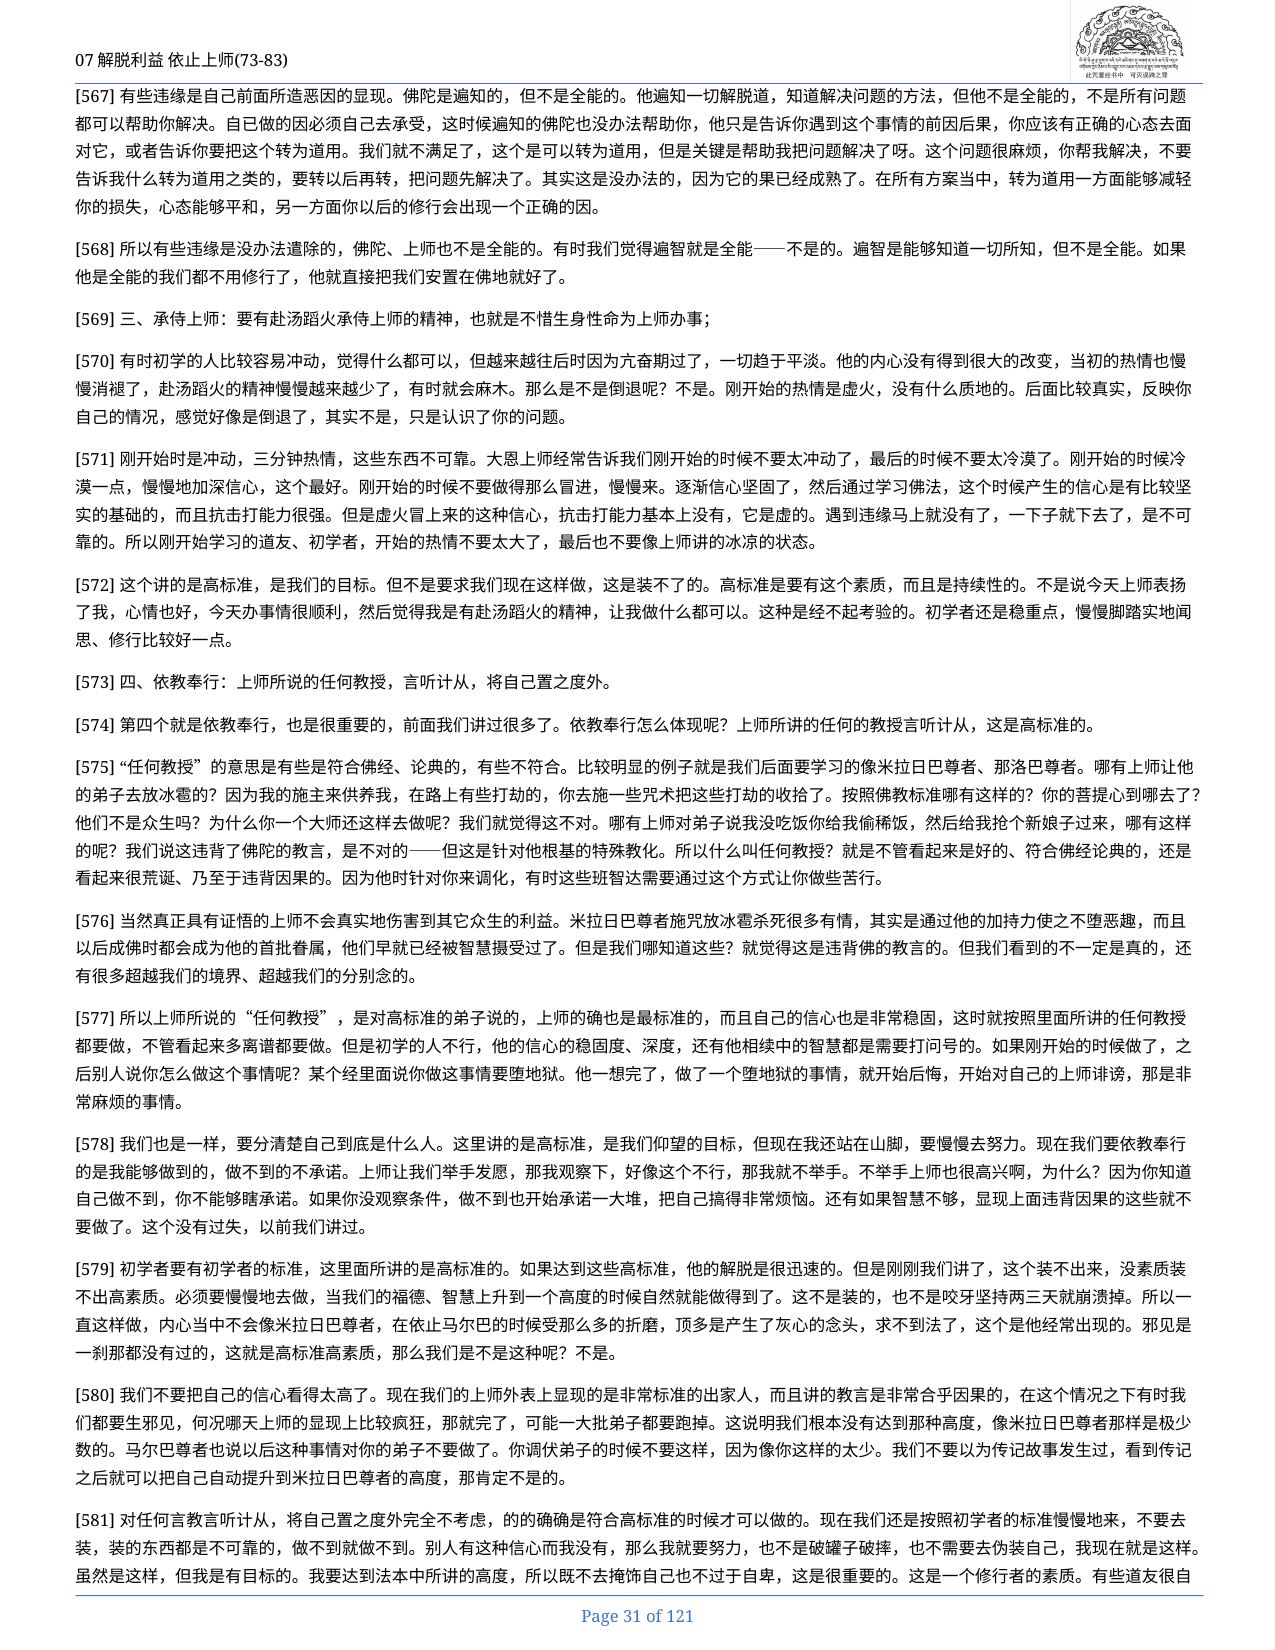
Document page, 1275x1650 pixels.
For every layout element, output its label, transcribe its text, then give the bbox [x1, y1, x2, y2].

picture [1070, 0, 1190, 83]
text [568] 所以有些违缘是没办法遣除的，佛陀、上师也不是全能的。有时我们觉得遍智就是全能——不是的。遍智是能够知道一切所知，但不是全能。如果他是全能的我们都不用修行了，他就直接把我们安置在佛地就好了。 [75, 236, 1200, 288]
text [575] “任何教授”的意思是有些是符合佛经、论典的，有些不符合。比较明显的例子就是我们后面要学习的像米拉日巴尊者、那洛巴尊者。哪有上师让他的弟子去放冰雹的？因为我的施主来供养我，在路上有些打劫的，你去施一些咒术把这些打劫的收拾了。按照佛教标准哪有这样的？你的菩提心到哪去了？他们不是众生吗？为什么你一个大师还这样去做呢？我们就觉得这不对。哪有上师对弟子说我没吃饭你给我偷稀饭，然后给我抢个新娘子过来，哪有这样的呢？我们说这违背了佛陀的教言，是不对的——但这是针对他根基的特殊教化。所以什么叫任何教授？就是不管看起来是好的、符合佛经论典的，还是看起来很荒诞、乃至于违背因果的。因为他时针对你来调化，有时这些班智达需要通过这个方式让你做些苦行。 [75, 754, 1200, 889]
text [75, 1507, 1200, 1587]
text [577] 所以上师所说的“任何教授”，是对高标准的弟子说的，上师的确也是最标准的，而且自己的信心也是非常稳固，这时就按照里面所讲的任何教授都要做，不管看起来多离谱都要做。但是初学的人不行，他的信心的稳固度、深度，还有他相续中的智慧都是需要打问号的。如果刚开始的时候做了，之后别人说你怎么做这个事情呢？某个经里面说你做这事情要堕地狱。他一想完了，做了一个堕地狱的事情，就开始后悔，开始对自己的上师诽谤，那是非常麻烦的事情。 [75, 1005, 1200, 1113]
text [570] 有时初学的人比较容易冲动，觉得什么都可以，但越来越往后时因为亢奋期过了，一切趋于平淡。他的内心没有得到很大的改变，当初的热情也慢慢消褪了，赴汤蹈火的精神慢慢越来越少了，有时就会麻木。那么是不是倒退呢？不是。刚开始的热情是虚火，没有什么质地的。后面比较真实，反映你自己的情况，感觉好像是倒退了，其实不是，只是认识了你的问题。 [75, 348, 1200, 428]
text [569] 三、承侍上师：要有赴汤蹈火承侍上师的精神，也就是不惜生身性命为上师办事； [75, 306, 1200, 330]
text [580] 我们不要把自己的信心看得太高了。现在我们的上师外表上显现的是非常标准的出家人，而且讲的教言是非常合乎因果的，在这个情况之下有时我们都要生邪见，何况哪天上师的显现上比较疯狂，那就完了，可能一大批弟子都要跑掉。这说明我们根本没有达到那种高度，像米拉日巴尊者那样是极少数的。马尔巴尊者也说以后这种事情对你的弟子不要做了。你调伏弟子的时候不要这样，因为像你这样的太少。我们不要以为传记故事发生过，看到传记之后就可以把自己自动提升到米拉日巴尊者的高度，那肯定不是的。 [75, 1382, 1200, 1489]
text [578] 我们也是一样，要分清楚自己到底是什么人。这里讲的是高标准，是我们仰望的目标，但现在我还站在山脚，要慢慢去努力。现在我们要依教奉行的是我能够做到的，做不到的不承诺。上师让我们举手发愿，那我观察下，好像这个不行，那我就不举手。不举手上师也很高兴啊，为什么？因为你知道自己做不到，你不能够瞎承诺。如果你没观察条件，做不到也开始承诺一大堆，把自己搞得非常烦恼。还有如果智慧不够，显现上面违背因果的这些就不要做了。这个没有过失，以前我们讲过。 [75, 1131, 1200, 1238]
text [574] 第四个就是依教奉行，也是很重要的，前面我们讲过很多了。依教奉行怎么体现呢？上师所讲的任何的教授言听计从，这是高标准的。 [75, 712, 1200, 736]
text [567] 有些违缘是自己前面所造恶因的显现。佛陀是遍知的，但不是全能的。他遍知一切解脱道，知道解决问题的方法，但他不是全能的，不是所有问题都可以帮助你解决。自已做的因必须自己去承受，这时候遍知的佛陀也没办法帮助你，他只是告诉你遇到这个事情的前因后果，你应该有正确的心态去面对它，或者告诉你要把这个转为道用。我们就不满足了，这个是可以转为道用，但是关键是帮助我把问题解决了呀。这个问题很麻烦，你帮我解决，不要告诉我什么转为道用之类的，要转以后再转，把问题先解决了。其实这是没办法的，因为它的果已经成熟了。在所有方案当中，转为道用一方面能够减轻你的损失，心态能够平和，另一方面你以后的修行会出现一个正确的因。 [75, 83, 1200, 218]
text [573] 四、依教奉行：上师所说的任何教授，言听计从，将自己置之度外。 [75, 669, 1200, 694]
text [572] 这个讲的是高标准，是我们的目标。但不是要求我们现在这样做，这是装不了的。高标准是要有这个素质，而且是持续性的。不是说今天上师表扬了我，心情也好，今天办事情很顺利，然后觉得我是有赴汤蹈火的精神，让我做什么都可以。这种是经不起考验的。初学者还是稳重点，慢慢脚踏实地闻思、修行比较好一点。 [75, 572, 1200, 651]
text [571] 刚开始时是冲动，三分钟热情，这些东西不可靠。大恩上师经常告诉我们刚开始的时候不要太冲动了，最后的时候不要太冷漠了。刚开始的时候冷漠一点，慢慢地加深信心，这个最好。刚开始的时候不要做得那么冒进，慢慢来。逐渐信心坚固了，然后通过学习佛法，这个时候产生的信心是有比较坚实的基础的，而且抗击打能力很强。但是虚火冒上来的这种信心，抗击打能力基本上没有，它是虚的。遇到违缘马上就没有了，一下子就下去了，是不可靠的。所以刚开始学习的道友、初学者，开始的热情不要太大了，最后也不要像上师讲的冰凉的状态。 [75, 446, 1200, 554]
text [579] 初学者要有初学者的标准，这里面所讲的是高标准的。如果达到这些高标准，他的解脱是很迅速的。但是刚刚我们讲了，这个装不出来，没素质装不出高素质。必须要慢慢地去做，当我们的福德、智慧上升到一个高度的时候自然就能做得到了。这不是装的，也不是咬牙坚持两三天就崩溃掉。所以一直这样做，内心当中不会像米拉日巴尊者，在依止马尔巴的时候受那么多的折磨，顶多是产生了灰心的念头，求不到法了，这个是他经常出现的。邪见是一刹那都没有过的，这就是高标准高素质，那么我们是不是这种呢？不是。 [75, 1256, 1200, 1364]
text [576] 当然真正具有证悟的上师不会真实地伤害到其它众生的利益。米拉日巴尊者施咒放冰雹杀死很多有情，其实是通过他的加持力使之不堕恶趣，而且以后成佛时都会成为他的首批眷属，他们早就已经被智慧摄受过了。但是我们哪知道这些？就觉得这是违背佛的教言的。但我们看到的不一定是真的，还有很多超越我们的境界、超越我们的分别念的。 [75, 908, 1200, 987]
